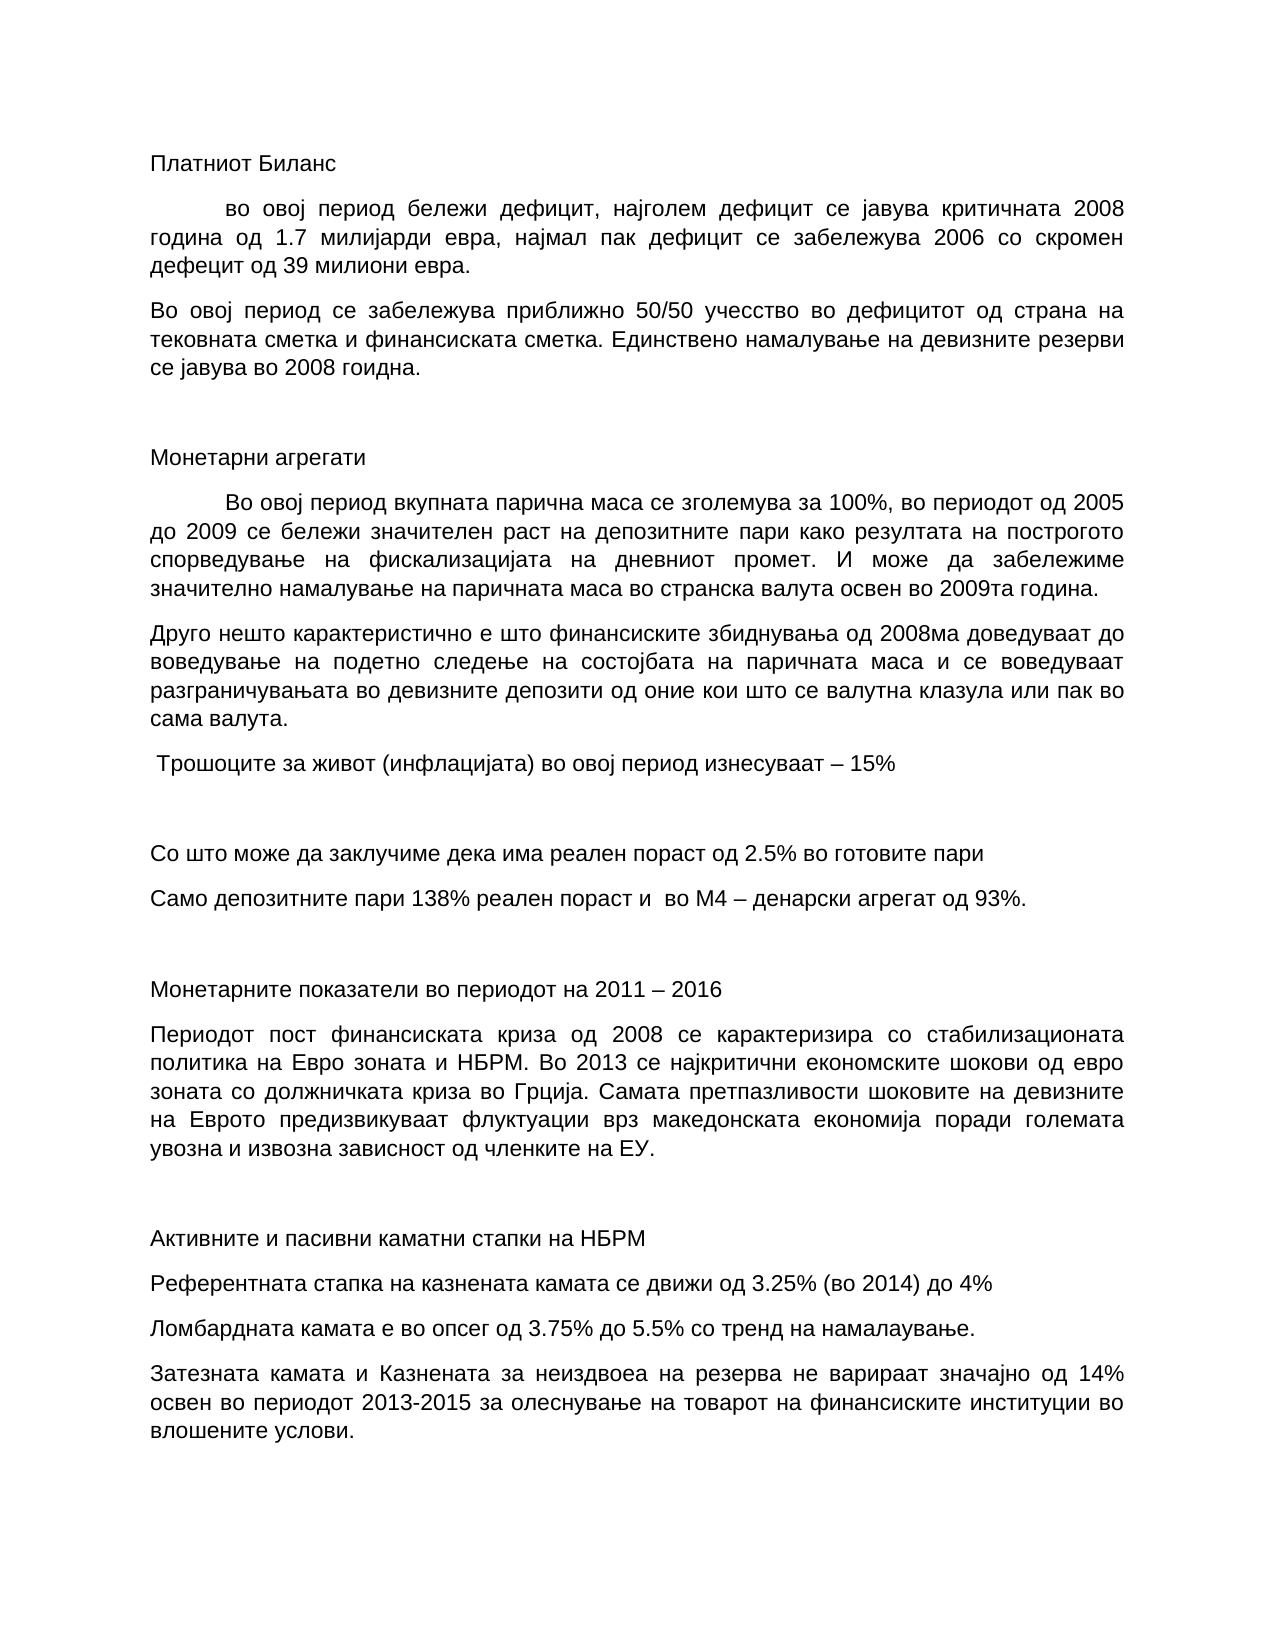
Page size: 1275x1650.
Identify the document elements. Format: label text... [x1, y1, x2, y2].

text Во овој период се забележува приближно 50/50 учесство во дефицитот од страна на тековната сметка и финансиската сметка. Единствено намалување на девизните резерви се јавува во 2008 гоидна. [150, 297, 1125, 380]
text Трошоците за живот (инфлацијата) во овој период изнесуваат – 15% [150, 750, 1125, 776]
text Во овој период вкупната парична маса се зголемува за 100%, во периодот од 2005 до 2009 се бележи значителен раст на депозитните пари како резултата на построгото спорведување на фискализацијата на дневниот промет. И може да забележиме значително намалување на паричната маса во странска валута освен во 2009та година. [150, 489, 1125, 601]
text Друго нешто карактеристично е што финансиските збиднувања од 2008ма доведуваат до воведување на подетно следење на состојбата на паричната маса и се воведуваат разграничувањата во девизните депозити од оние кои што се валутна клазула или пак во сама валута. [150, 620, 1125, 731]
text Монетарните показатели во периодот на 2011 – 2016 [150, 976, 1125, 1002]
text Затезната камата и Казнената за неиздвоеа на резерва не варираат значајно од 14% освен во периодот 2013-2015 за олеснување на товарот на финансиските институции во влошените услови. [150, 1360, 1125, 1443]
text Монетарни агрегати [150, 444, 1125, 471]
text Периодот пост финансиската криза од 2008 се карактеризира со стабилизационата политика на Евро зоната и НБРМ. Во 2013 се најкритични економските шокови од евро зоната со должничката криза во Грција. Самата претпазливости шоковите на девизните на Еврото предизвикуваат флуктуации врз македонската економија поради големата увозна и извозна зависност од членките на ЕУ. [150, 1021, 1125, 1161]
text Платниот Биланс [150, 150, 1125, 176]
text Активните и пасивни каматни стапки на НБРМ [150, 1225, 1125, 1251]
text Ломбардната камата е во опсег од 3.75% до 5.5% со тренд на намалаување. [150, 1315, 1125, 1341]
text Со што може да заклучиме дека има реален пораст од 2.5% во готовите пари [150, 840, 1125, 867]
text Референтната стапка на казнената камата се движи од 3.25% (во 2014) до 4% [150, 1270, 1125, 1296]
text во овој период бележи дефицит, најголем дефицит се јавува критичната 2008 година од 1.7 милијарди евра, најмал пак дефицит се забележува 2006 со скромен дефецит од 39 милиони евра. [150, 195, 1125, 278]
text Само депозитните пари 138% реален пораст и во М4 – денарски агрегат од 93%. [150, 885, 1125, 912]
